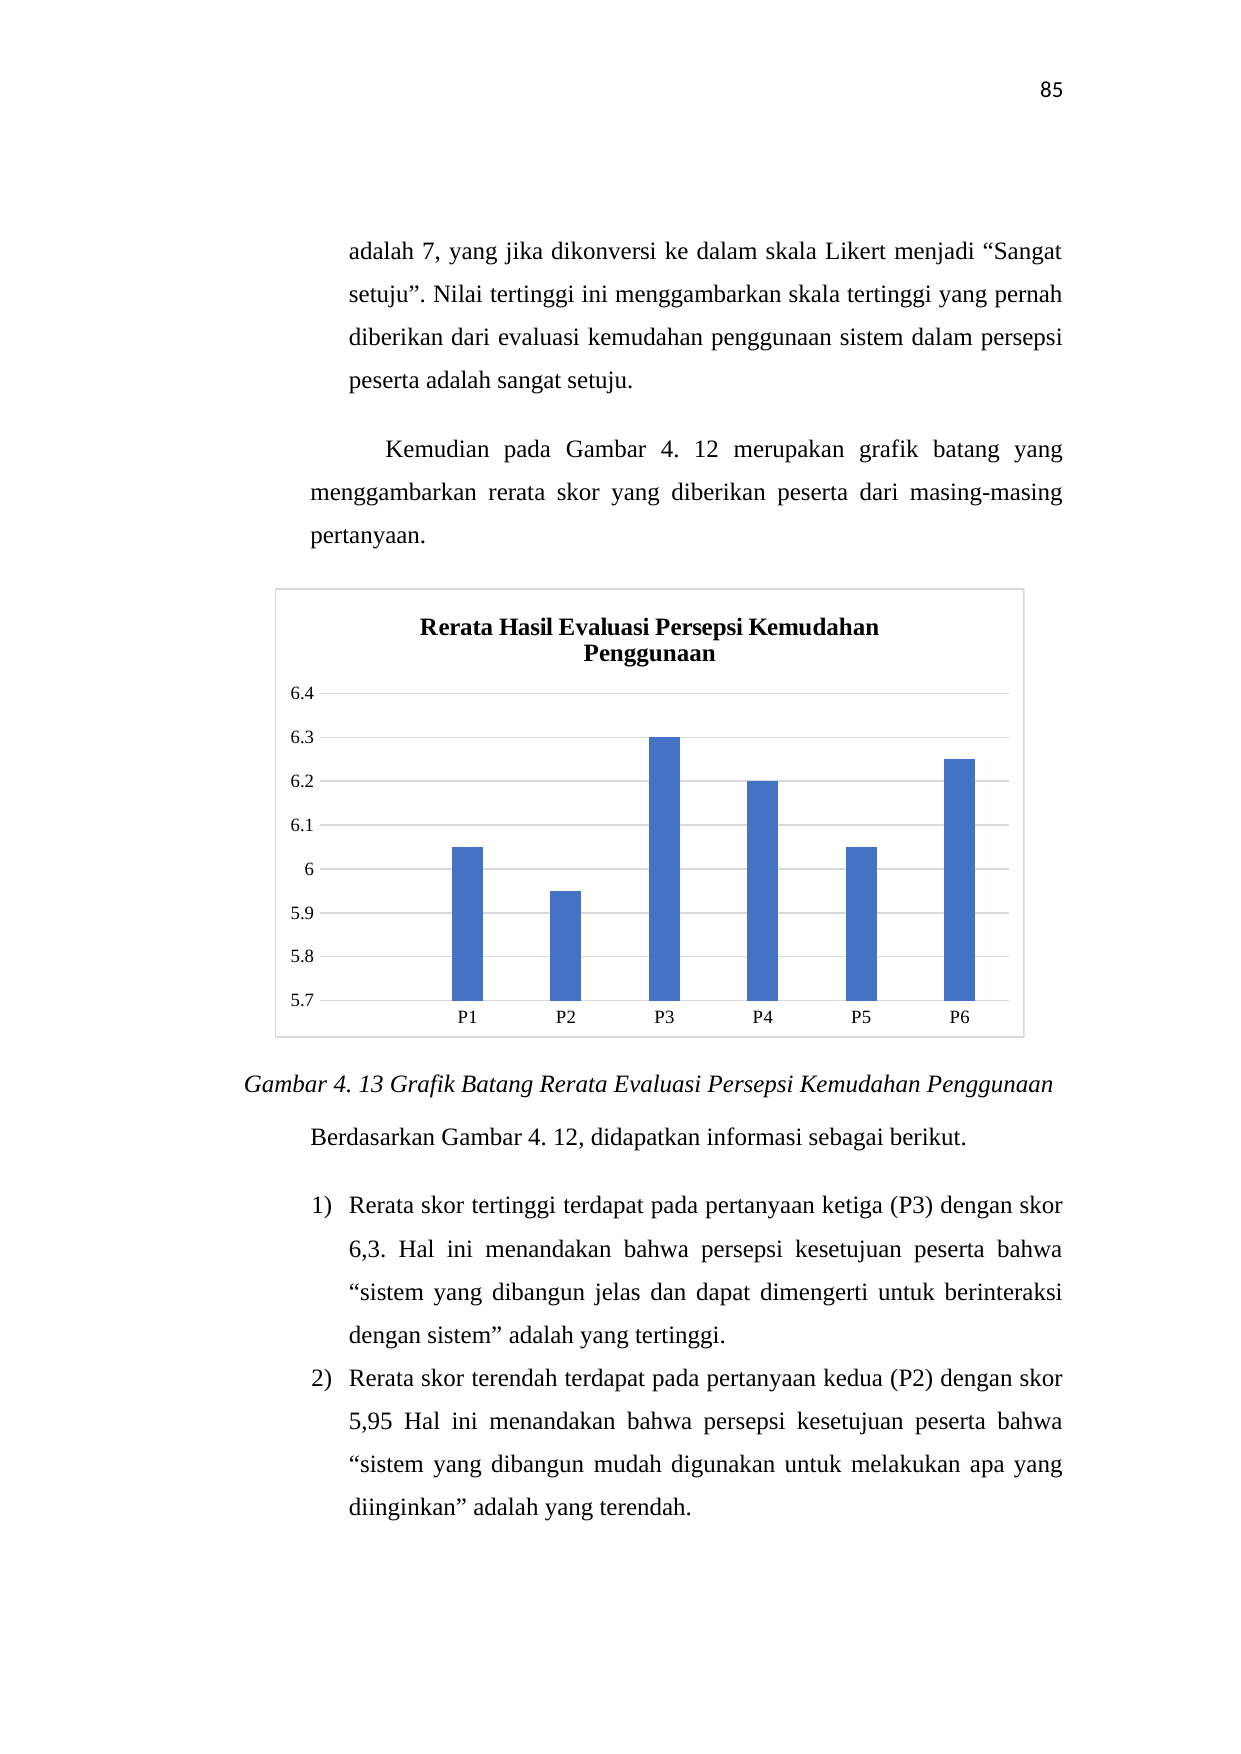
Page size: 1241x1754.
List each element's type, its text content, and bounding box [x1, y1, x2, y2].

list Rerata skor terendah terdapat pada pertanyaan kedua (P2) dengan skor 5,95 Hal ini menandakan bahwa persepsi kesetujuan peserta bahwa “sistem yang dibangun mudah digunakan untuk melakukan apa yang diinginkan” adalah yang terendah. [311, 1363, 1063, 1521]
list Rerata skor tertinggi terdapat pada pertanyaan ketiga (P3) dengan skor 6,3. Hal ini menandakan bahwa persepsi kesetujuan peserta bahwa “sistem yang dibangun jelas dan dapat dimengerti untuk berinteraksi dengan sistem” adalah yang tertinggi. [311, 1191, 1063, 1349]
text Berdasarkan Gambar 4. 13, didapatkan informasi sebagai berikut. [310, 1122, 1063, 1151]
text Kemudian pada Gambar 4. 13 merupakan grafik batang yang menggambarkan rerata skor yang diberikan peserta dari masing-masing pertanyaan. [310, 434, 1063, 549]
text Gambar 4. Grafik Batang Rerata Evaluasi Persepsi Kemudahan Penggunaan [236, 1069, 1063, 1097]
